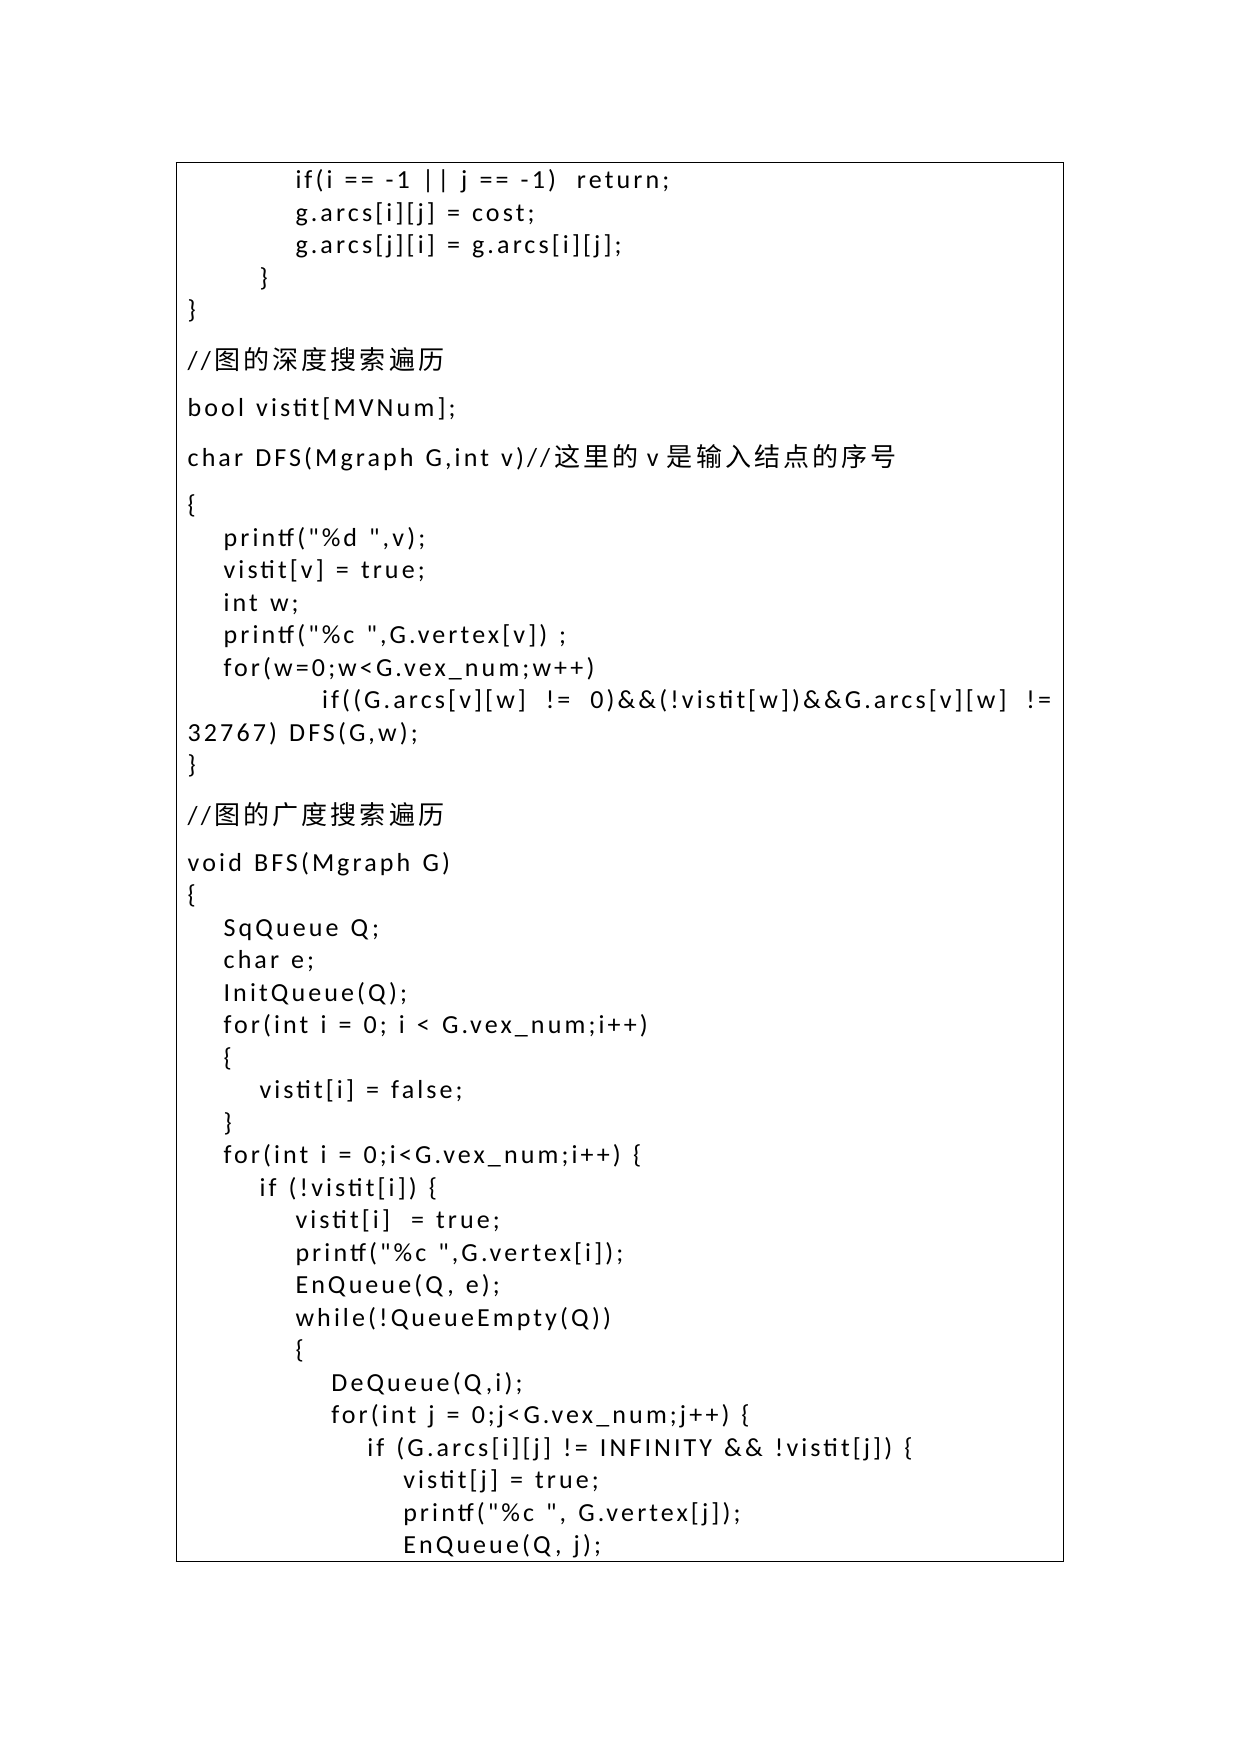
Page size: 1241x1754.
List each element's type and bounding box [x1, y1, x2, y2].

table_cell [177, 163, 1063, 1561]
